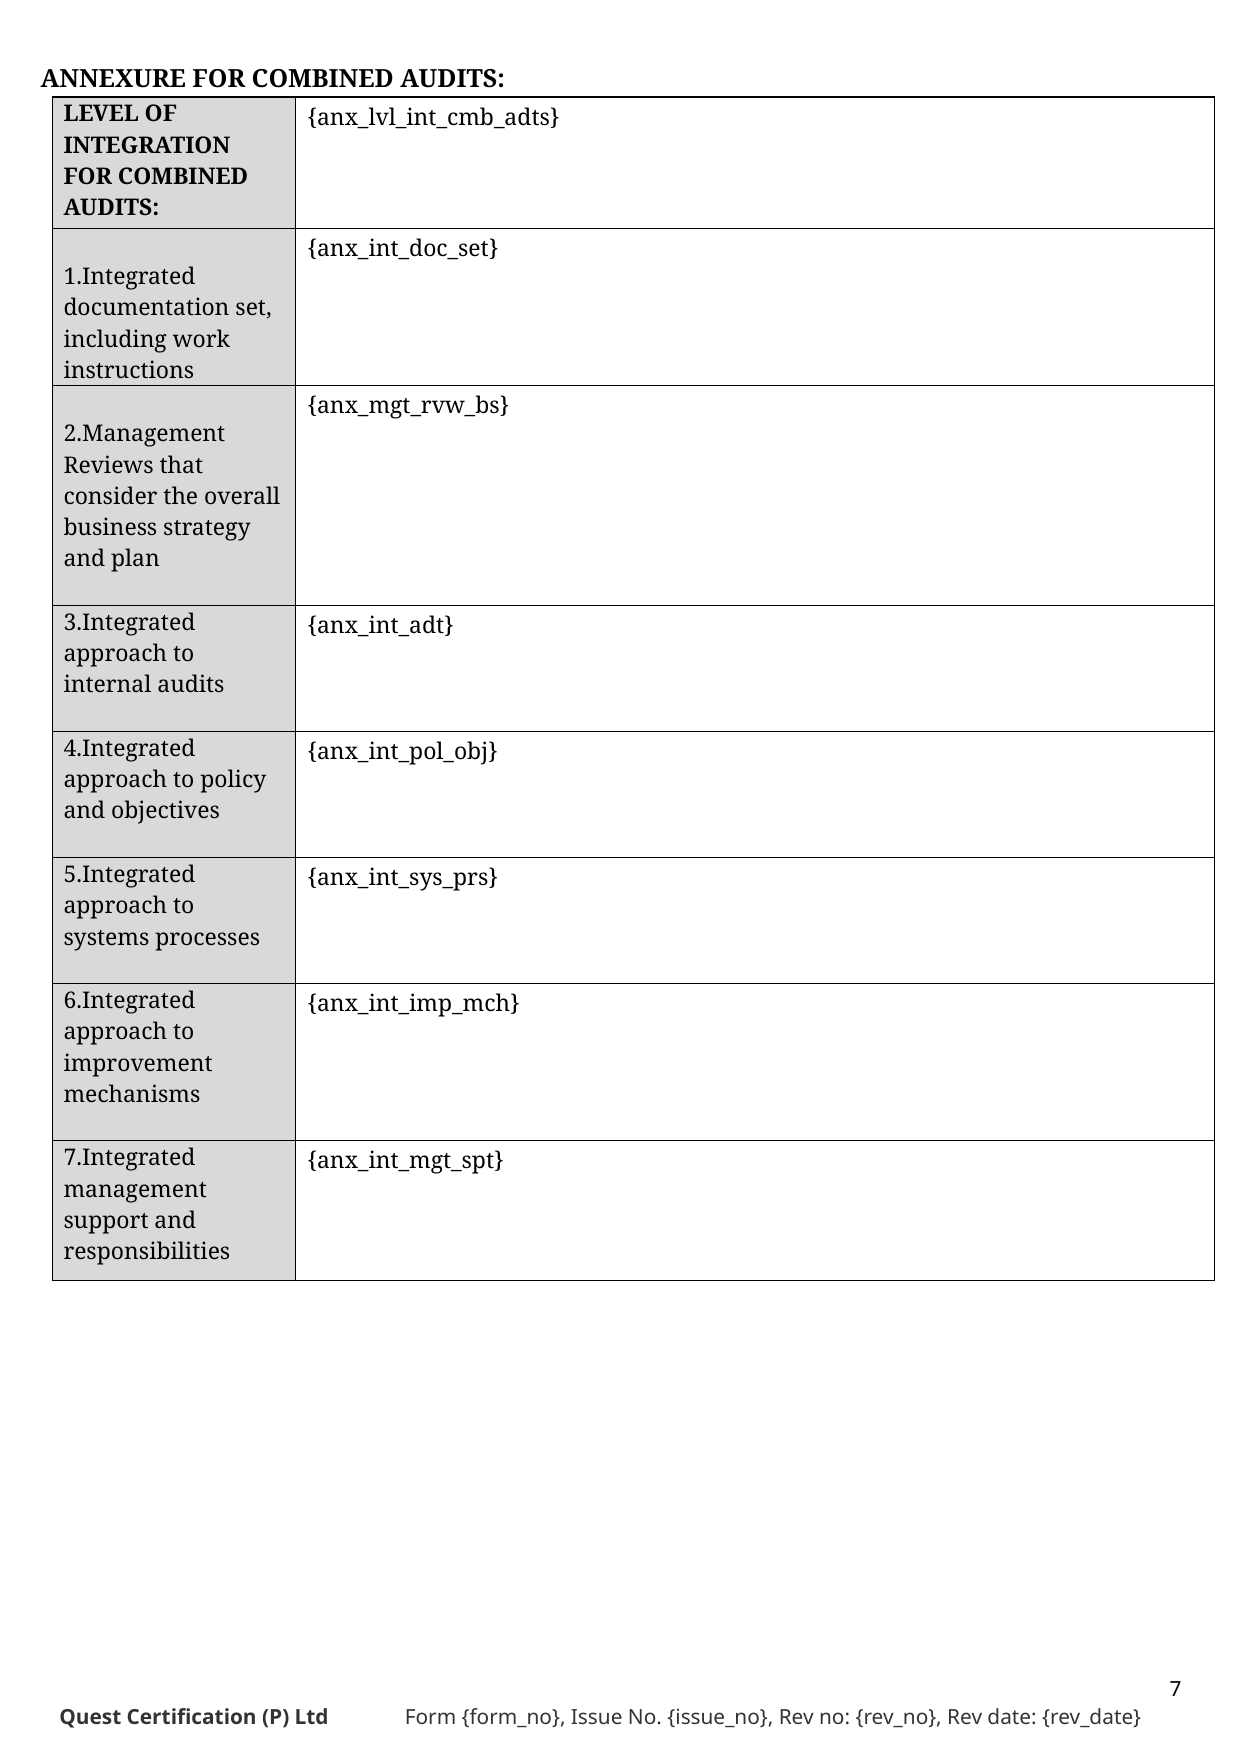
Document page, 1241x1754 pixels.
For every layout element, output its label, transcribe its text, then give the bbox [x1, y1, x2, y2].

table_cell 5.Integrated approach to systems processes [53, 858, 295, 983]
table_cell {anx_int_adt} [296, 606, 1214, 731]
table_cell 7.Integrated management support and responsibilities [53, 1141, 295, 1280]
table_cell 3.Integrated approach to internal audits [53, 606, 295, 731]
table_header LEVEL OF INTEGRATION FOR COMBINED AUDITS: [53, 98, 295, 228]
table_cell {anx_int_imp_mch} [296, 984, 1214, 1140]
table_cell 2.Management Reviews that consider the overall business strategy and plan [53, 386, 295, 605]
table_cell {anx_int_pol_obj} [296, 732, 1214, 857]
table_header {anx_lvl_int_cmb_adts} [296, 98, 1214, 228]
table_cell {anx_int_sys_prs} [296, 858, 1214, 983]
table_cell 1.Integrated documentation set, including work instructions [53, 229, 295, 385]
text ANNEXURE FOR COMBINED AUDITS: [40, 59, 1181, 96]
table_cell {anx_mgt_rvw_bs} [296, 386, 1214, 605]
table_cell {anx_int_mgt_spt} [296, 1141, 1214, 1280]
table_cell 6.Integrated approach to improvement mechanisms [53, 984, 295, 1140]
table_cell 4.Integrated approach to policy and objectives [53, 732, 295, 857]
table_cell {anx_int_doc_set} [296, 229, 1214, 385]
